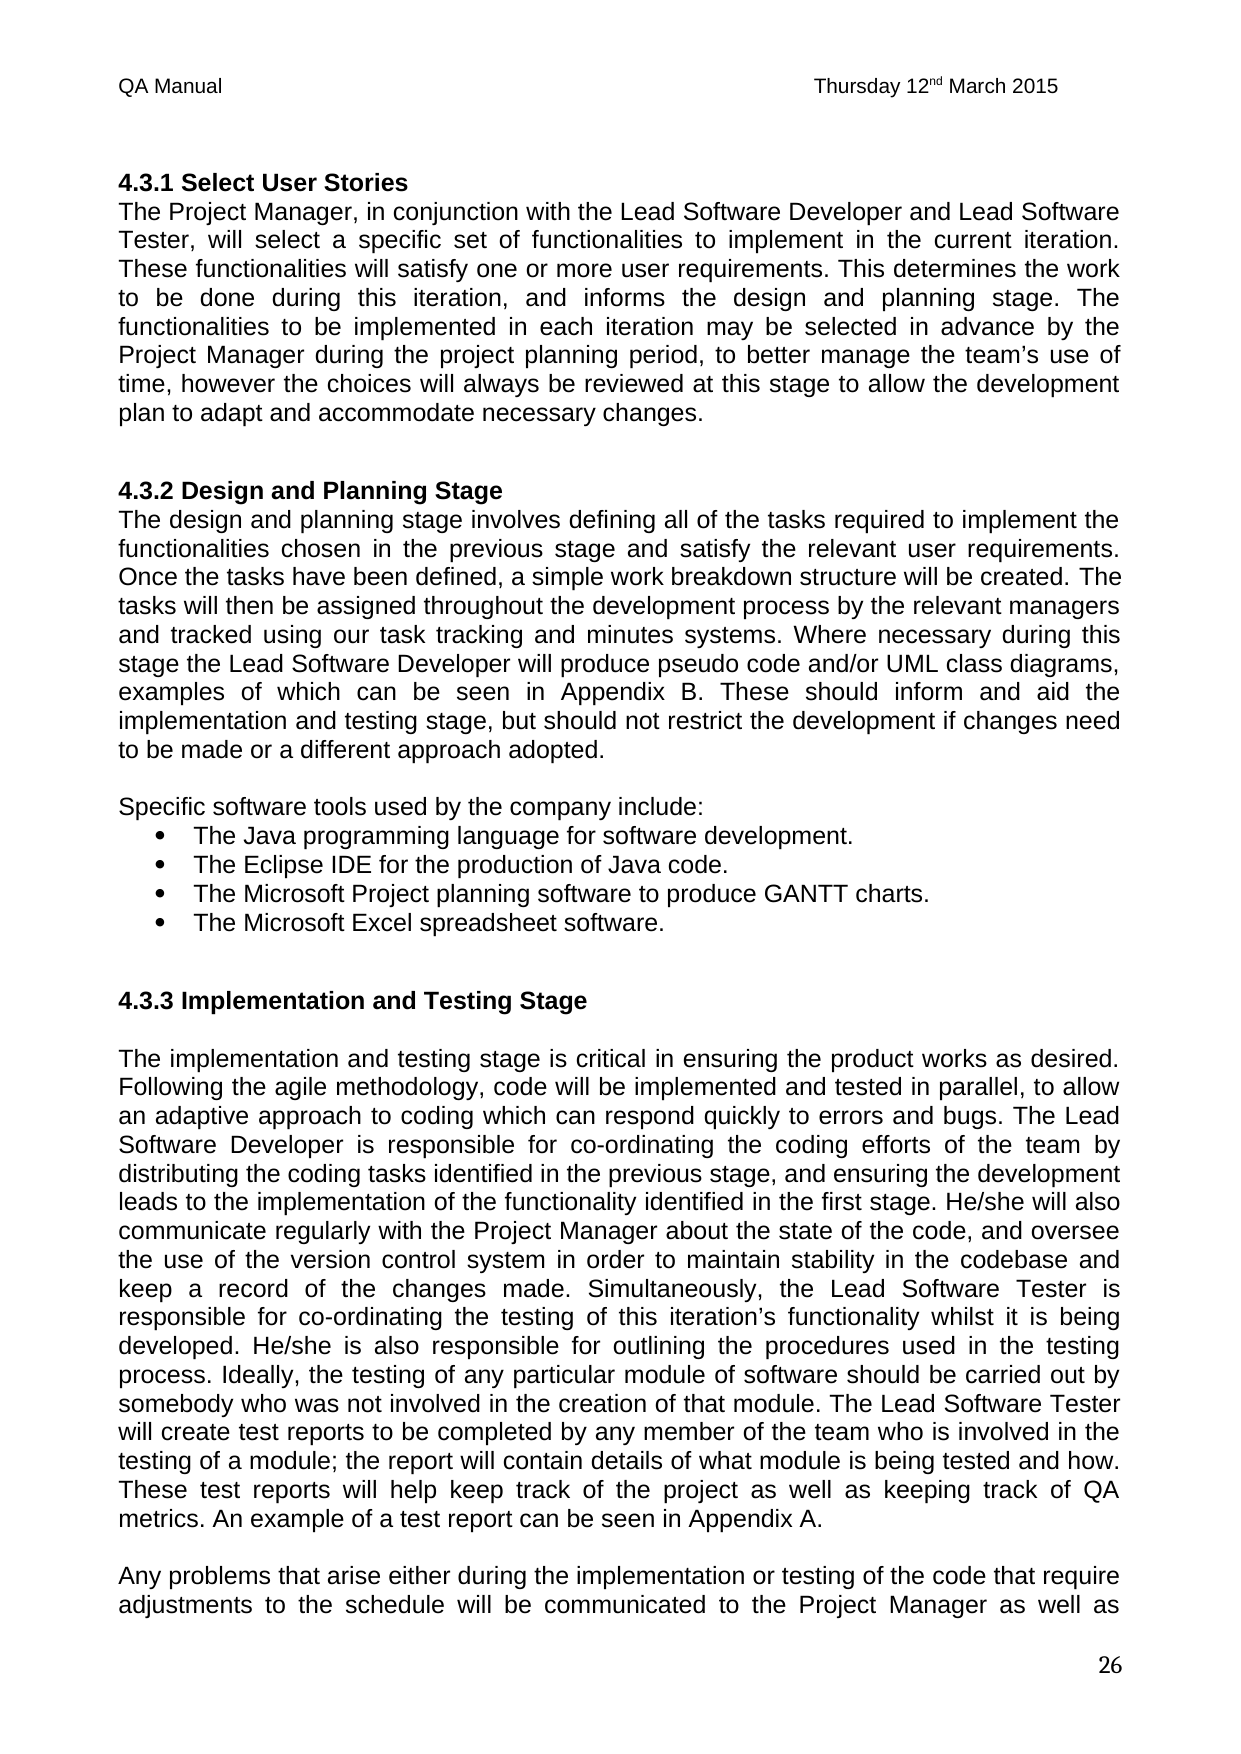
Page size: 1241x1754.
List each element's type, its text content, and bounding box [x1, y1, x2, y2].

text The implementation and testing stage is critical in ensuring the product works as desired. Following the agile methodology, code will be implemented and tested in parallel, to allow an adaptive approach to coding which can respond quickly to errors and bugs. The Lead Software Developer is responsible for co-ordinating the coding efforts of the team by distributing the coding tasks identified in the previous stage, and ensuring the development leads to the implementation of the functionality identified in the first stage. He/she will also communicate regularly with the Project Manager about the state of the code, and oversee the use of the version control system in order to maintain stability in the codebase and keep a record of the changes made. Simultaneously, the Lead Software Tester is responsible for co-ordinating the testing of this iteration’s functionality whilst it is being developed. He/she is also responsible for outlining the procedures used in the testing process. Ideally, the testing of any particular module of software should be carried out by somebody who was not involved in the creation of that module. The Lead Software Tester will create test reports to be completed by any member of the team who is involved in the testing of a module; the report will contain details of what module is being tested and how. These test reports will help keep track of the project as well as keeping track of QA metrics. An example of a test report can be seen in Appendix A. [118, 1043, 1122, 1532]
text The design and planning stage involves defining all of the tasks required to implement the functionalities chosen in the previous stage and satisfy the relevant user requirements. Once the tasks have been defined, a simple work breakdown structure will be created. The tasks will then be assigned throughout the development process by the relevant managers and tracked using our task tracking and minutes systems. Where necessary during this stage the Lead Software Developer will produce pseudo code and/or UML class diagrams, examples of which can be seen in Appendix B. These should inform and aid the implementation and testing stage, but should not restrict the development if changes need to be made or a different approach adopted. [118, 505, 1122, 763]
subtitle Design and Planning Stage [118, 476, 1122, 505]
list The Microsoft Project planning software to produce GANTT charts. [156, 879, 1122, 908]
list The Java programming language for software development. [156, 821, 1122, 850]
list The Eclipse IDE for the production of Java code. [156, 850, 1122, 879]
subtitle Implementation and Testing Stage [118, 986, 1122, 1015]
list The Microsoft Excel spreadsheet software. [156, 908, 1122, 936]
subtitle Select User Stories [118, 168, 1122, 196]
text Specific software tools used by the company include: [118, 792, 1122, 821]
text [118, 1561, 1122, 1618]
text The Project Manager, in conjunction with the Lead Software Developer and Lead Software Tester, will select a specific set of functionalities to implement in the current iteration. These functionalities will satisfy one or more user requirements. This determines the work to be done during this iteration, and informs the design and planning stage. The functionalities to be implemented in each iteration may be selected in advance by the Project Manager during the project planning period, to better manage the team’s use of time, however the choices will always be reviewed at this stage to allow the development plan to adapt and accommodate necessary changes. [118, 196, 1122, 426]
